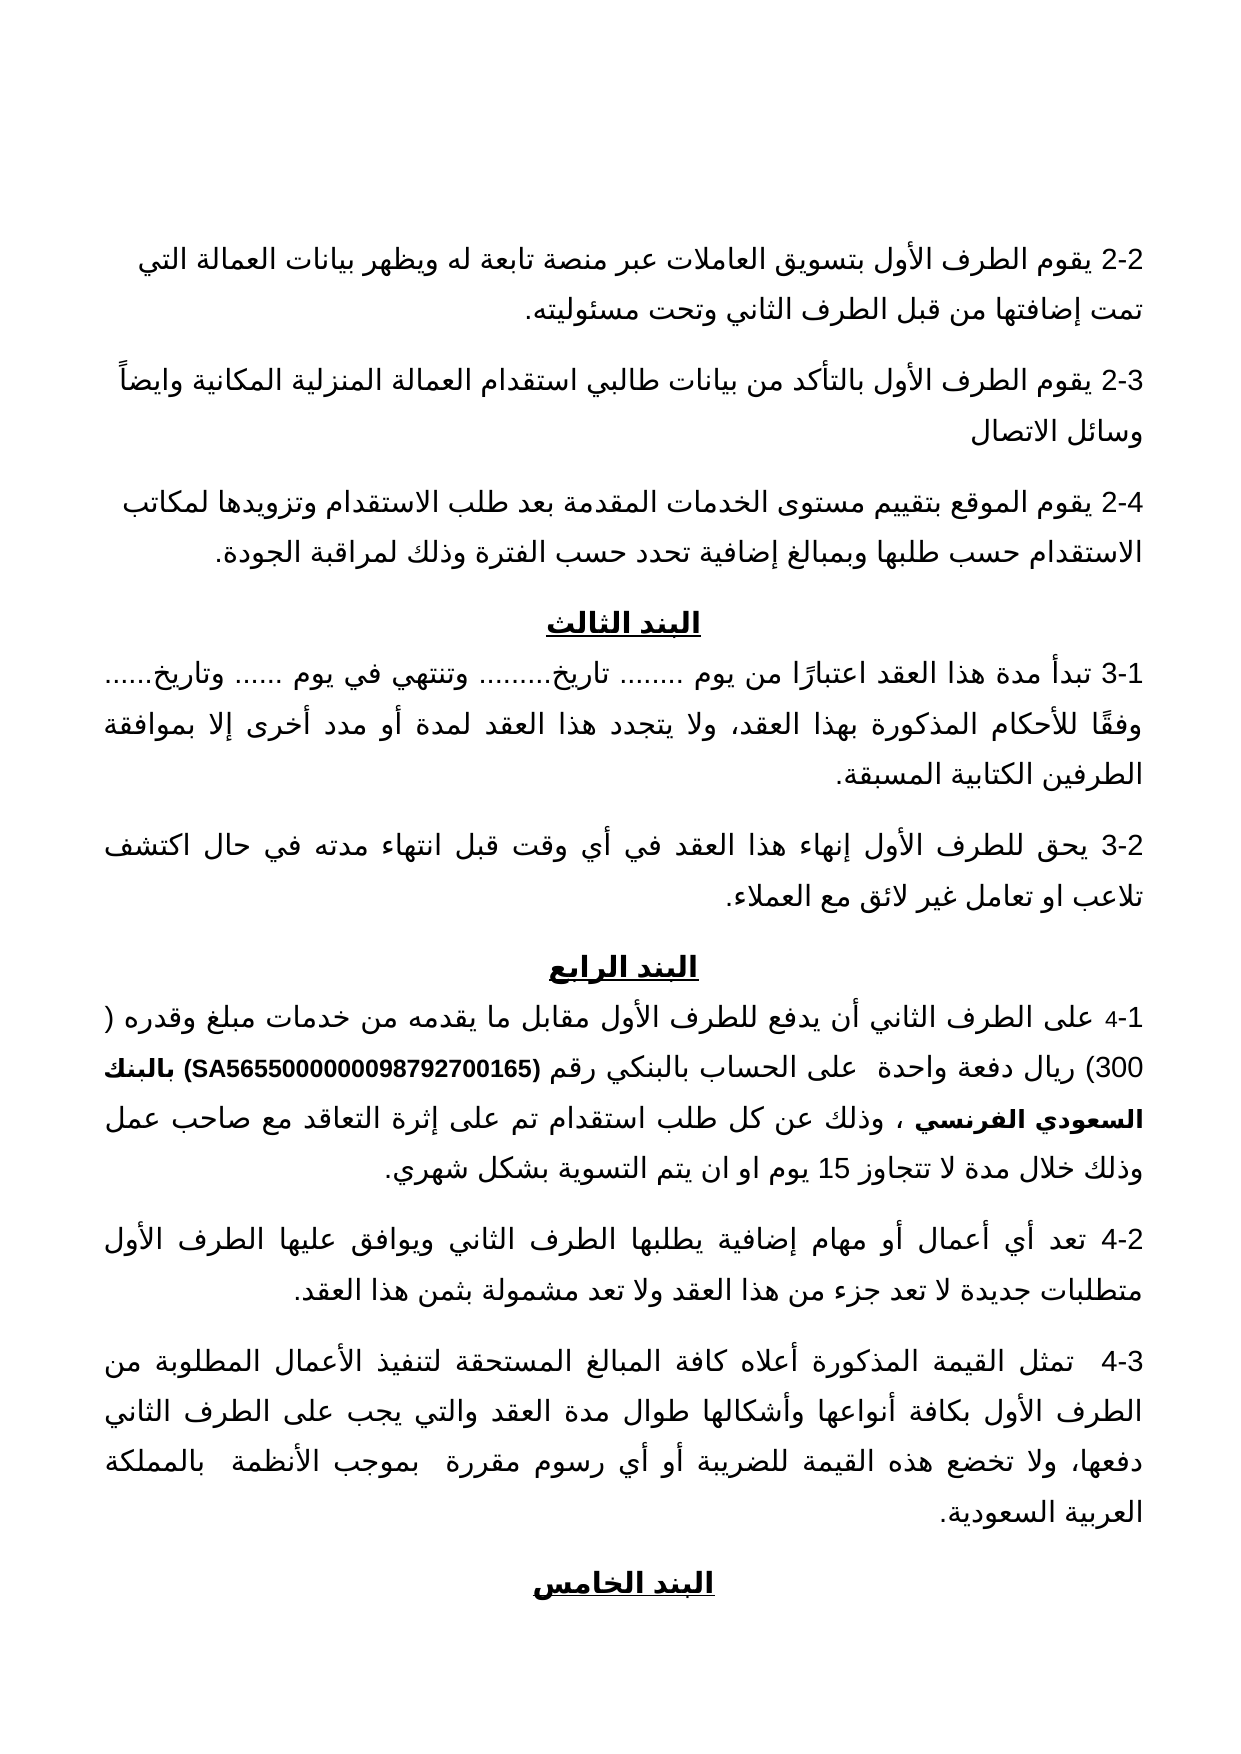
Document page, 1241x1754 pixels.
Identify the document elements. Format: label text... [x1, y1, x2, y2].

text البند الخامس [103, 1566, 1144, 1599]
text 2-4 يقوم الموقع بتقييم مستوى الخدمات المقدمة بعد طلب الاستقدام وتزويدها لمكاتب الاستقدام حسب طلبها وبمبالغ إضافية تحدد حسب الفترة وذلك لمراقبة الجودة. [103, 485, 1144, 569]
text 4-2 تعد أي أعمال أو مهام إضافية يطلبها الطرف الثاني ويوافق عليها الطرف الأول متطلبات جديدة لا تعد جزء من هذا العقد ولا تعد مشمولة بثمن هذا العقد. [103, 1222, 1144, 1306]
text 2-2 يقوم الطرف الأول بتسويق العاملات عبر منصة تابعة له ويظهر بيانات العمالة التي تمت إضافتها من قبل الطرف الثاني وتحت مسئوليته. [103, 242, 1144, 326]
text البند الرابع [103, 950, 1144, 983]
text 4-1 على الطرف الثاني أن يدفع للطرف الأول مقابل ما يقدمه من خدمات مبلغ وقدره (300) ريال دفعة واحدة على الحساب بالبنكي رقم (SA5655000000098792700165) بالبنك السعودي الفرنسي ، وذلك عن كل طلب استقدام تم على إثرة التعاقد مع صاحب عمل وذلك خلال مدة لا تتجاوز 15 يوم او ان يتم التسوية بشكل شهري. [103, 1000, 1144, 1184]
text 3-2 يحق للطرف الأول إنهاء هذا العقد في أي وقت قبل انتهاء مدته في حال اكتشف تلاعب او تعامل غير لائق مع العملاء. [103, 828, 1144, 912]
text 3-1 تبدأ مدة هذا العقد اعتبارًا من يوم ........ تاريخ......... وتنتهي في يوم ...... وتاريخ...... وفقًا للأحكام المذكورة بهذا العقد، ولا يتجدد هذا العقد لمدة أو مدد أخرى إلا بموافقة الطرفين الكتابية المسبقة. [103, 657, 1144, 791]
text البند الثالث [103, 606, 1144, 640]
text 4-3 تمثل القيمة المذكورة أعلاه كافة المبالغ المستحقة لتنفيذ الأعمال المطلوبة من الطرف الأول بكافة أنواعها وأشكالها طوال مدة العقد والتي يجب على الطرف الثاني دفعها، ولا تخضع هذه القيمة للضريبة أو أي رسوم مقررة بموجب الأنظمة بالمملكة العربية السعودية. [103, 1344, 1144, 1528]
text 2-3 يقوم الطرف الأول بالتأكد من بيانات طالبي استقدام العمالة المنزلية المكانية وايضاً وسائل الاتصال [103, 363, 1144, 447]
